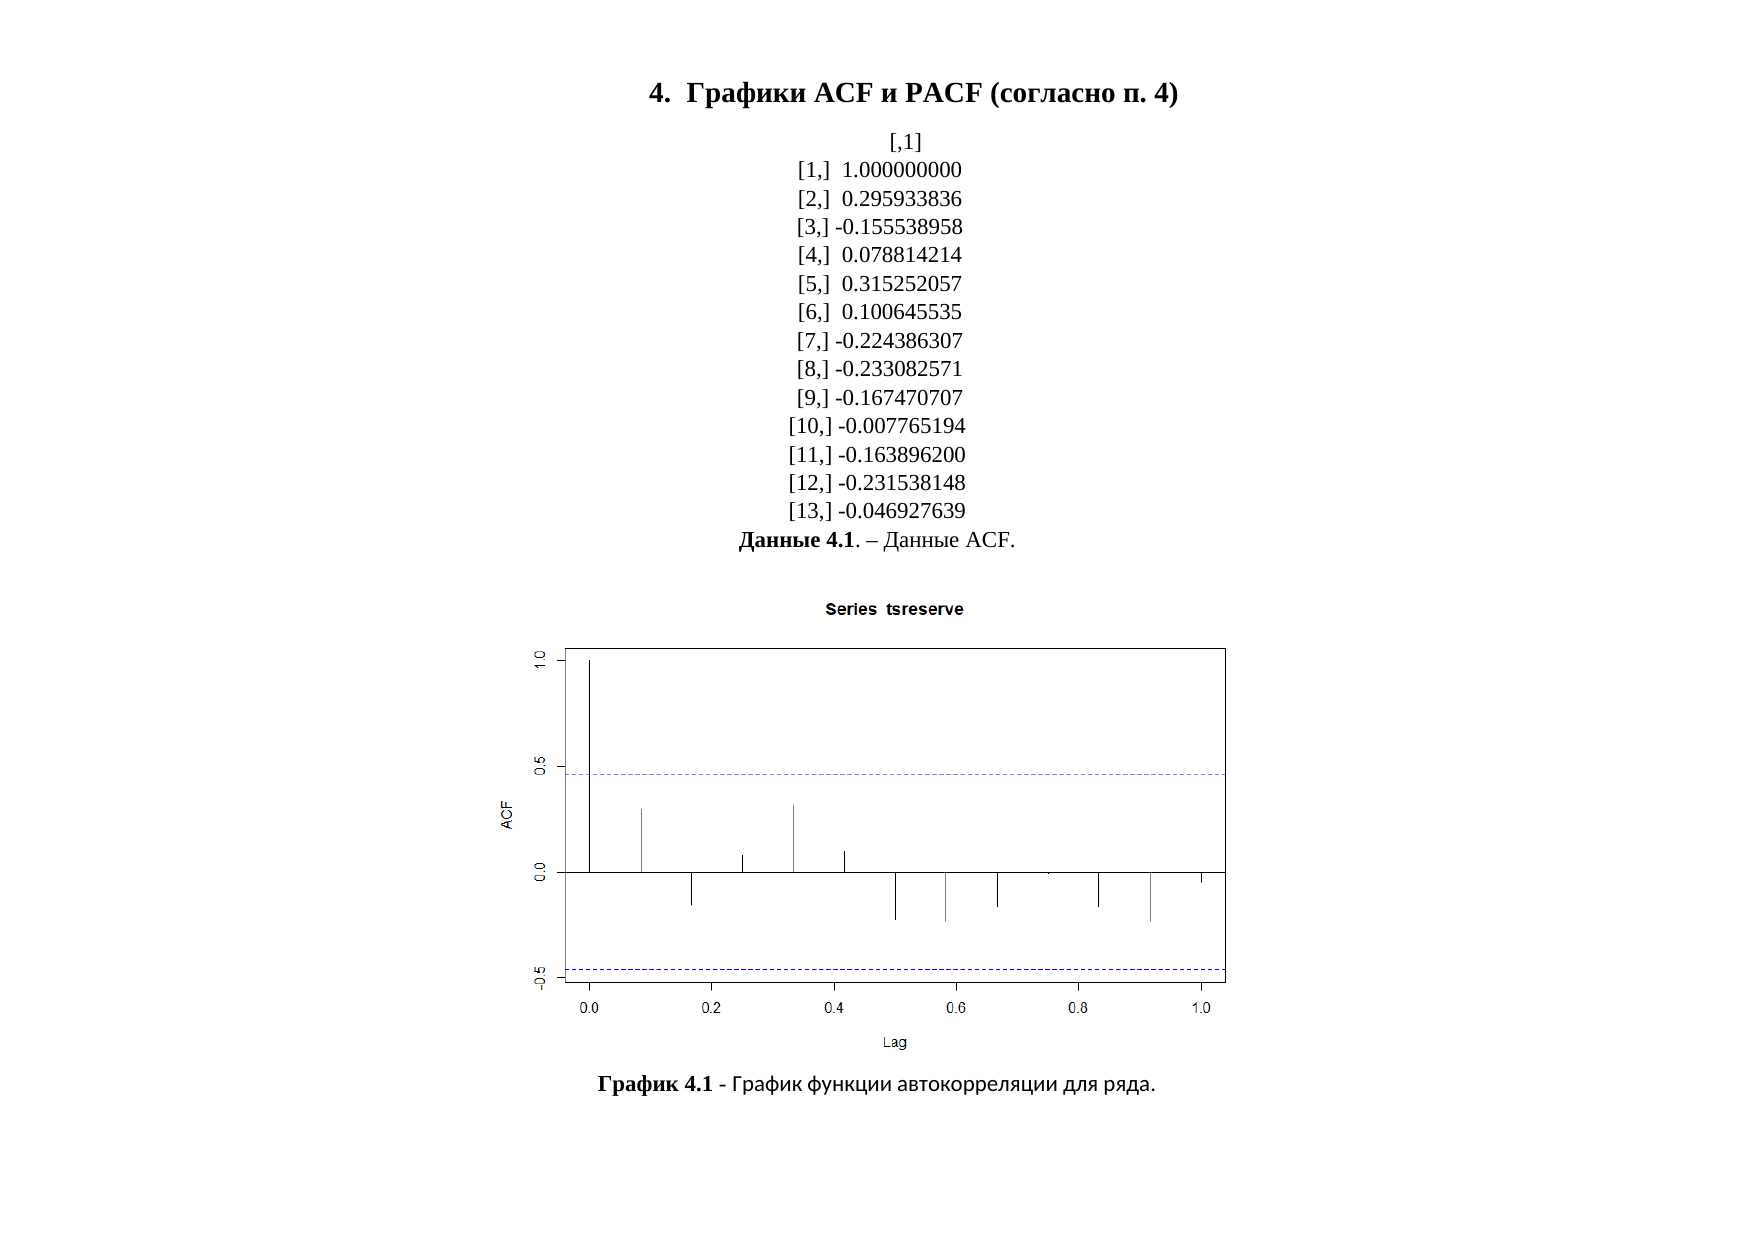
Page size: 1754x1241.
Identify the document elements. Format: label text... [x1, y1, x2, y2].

text [2,] 0.295933836 [75, 185, 1679, 211]
text [6,] 0.100645535 [75, 298, 1679, 325]
text [10,] -0.007765194 [75, 412, 1679, 438]
text [8,] -0.233082571 [75, 355, 1679, 382]
list Графики ACF и PACF (согласно п. 4) [149, 75, 1679, 108]
text [9,] -0.167470707 [75, 384, 1679, 410]
text [,1] [75, 128, 1679, 154]
text [7,] -0.224386307 [75, 327, 1679, 353]
text [4,] 0.078814214 [75, 242, 1679, 268]
text [12,] -0.231538148 [75, 469, 1679, 495]
picture [497, 582, 1257, 1068]
text [3,] -0.155538958 [75, 213, 1679, 239]
text [11,] -0.163896200 [75, 441, 1679, 467]
text [13,] -0.046927639 [75, 497, 1679, 524]
text Данные 4.1. – Данные ACF. [75, 526, 1679, 552]
text График 4.1 - График функции автокорреляции для ряда. [75, 1069, 1679, 1097]
text [5,] 0.315252057 [75, 270, 1679, 296]
text [1,] 1.000000000 [75, 156, 1679, 183]
